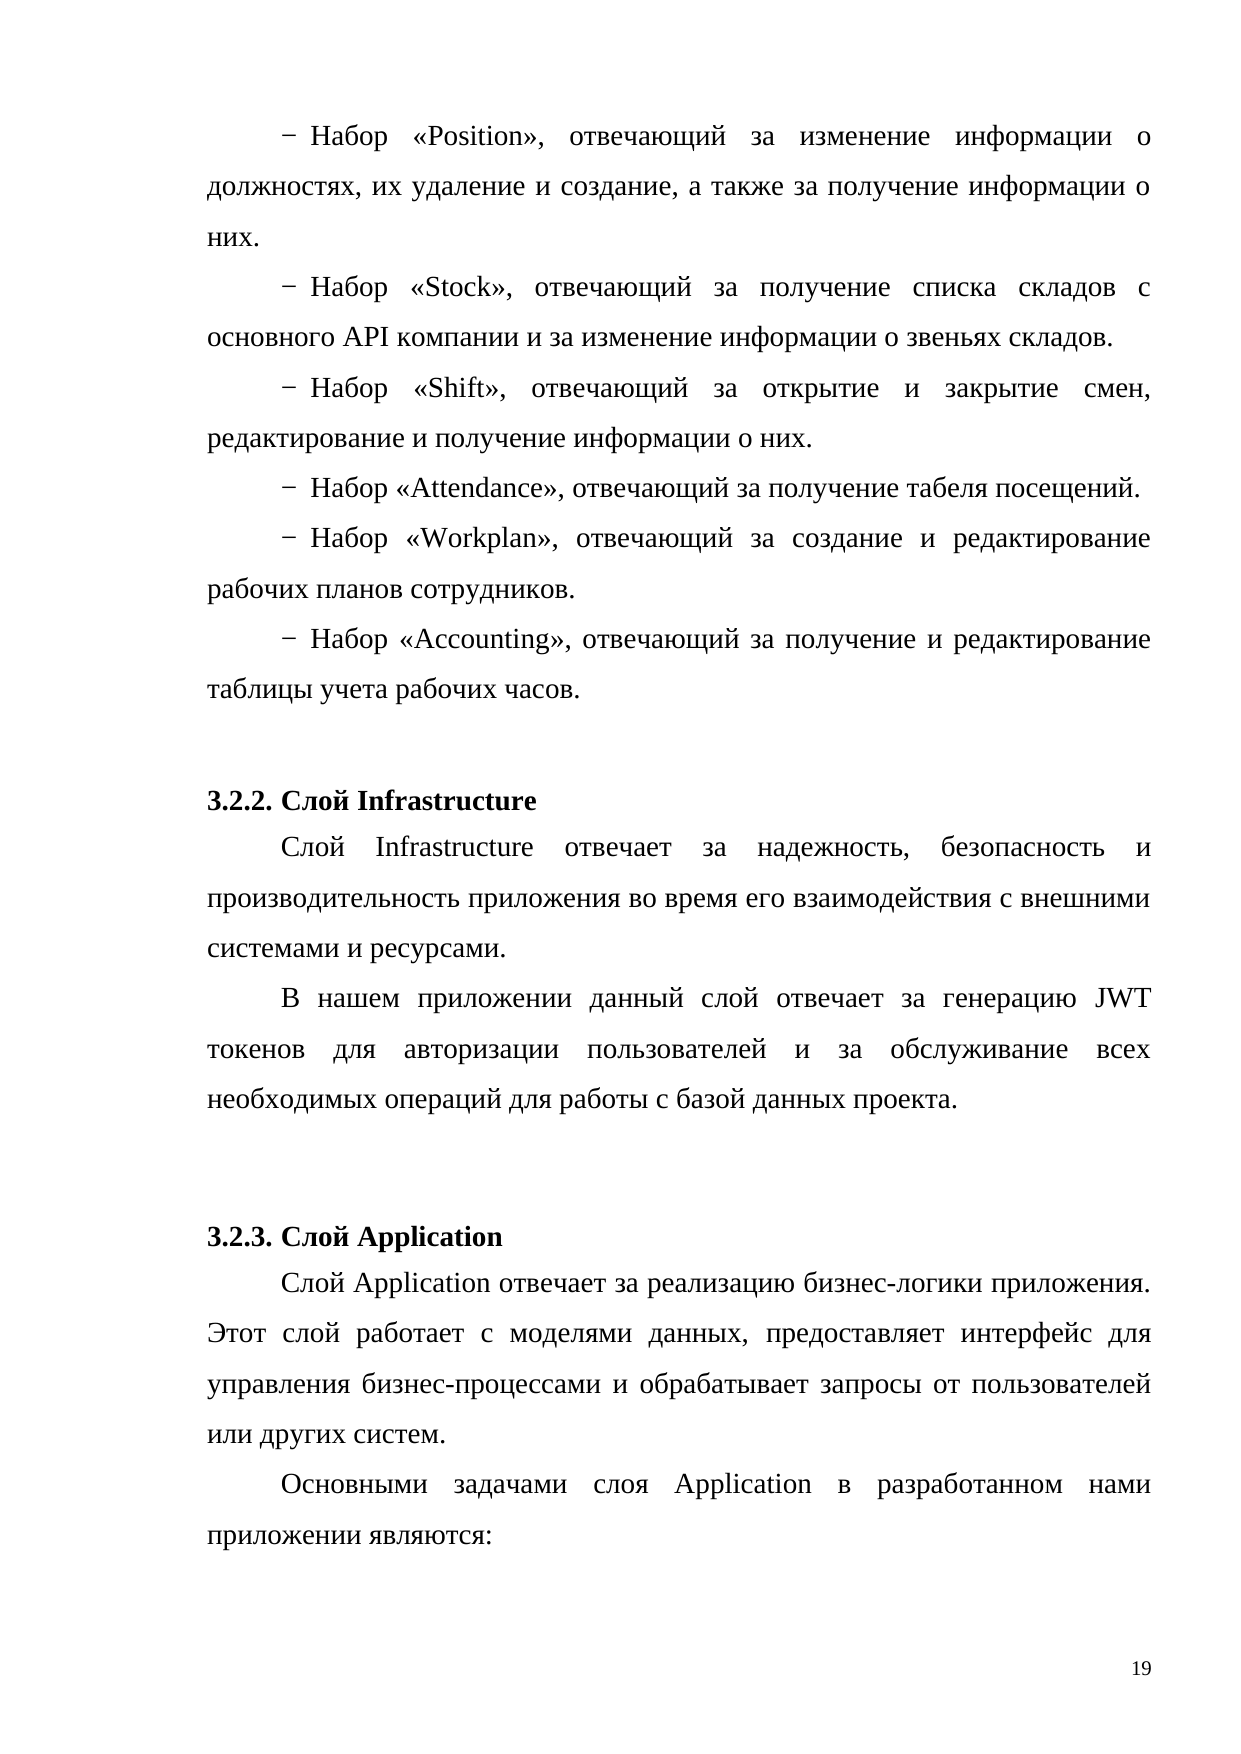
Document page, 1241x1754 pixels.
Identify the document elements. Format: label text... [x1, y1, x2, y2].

list Набор «Accounting», отвечающий за получение и редактирование таблицы учета рабочих часов. [207, 621, 1152, 705]
text Слой Infrastructure отвечает за надежность, безопасность и производительность приложения во время его взаимодействия с внешними системами и ресурсами. [207, 829, 1152, 964]
subtitle 3.2.3. Слой Application [207, 1219, 1152, 1253]
list Набор «Shift», отвечающий за открытие и закрытие смен, редактирование и получение информации о них. [207, 370, 1152, 453]
list Набор «Workplan», отвечающий за создание и редактирование рабочих планов сотрудников. [207, 521, 1152, 604]
list Набор «Stock», отвечающий за получение списка складов с основного API компании и за изменение информации о звеньях складов. [207, 269, 1152, 353]
text Слой Application отвечает за реализацию бизнес-логики приложения. Этот слой работает с моделями данных, предоставляет интерфейс для управления бизнес-процессами и обрабатывает запросы от пользователей или других систем. [207, 1265, 1152, 1450]
text В нашем приложении данный слой отвечает за генерацию JWT токенов для авторизации пользователей и за обслуживание всех необходимых операций для работы с базой данных проекта. [207, 980, 1152, 1114]
text Основными задачами слоя Application в разработанном нами приложении являются: [207, 1466, 1152, 1550]
subtitle 3.2.2. Слой Infrastructure [207, 783, 1152, 817]
list Набор «Attendance», отвечающий за получение табеля посещений. [207, 470, 1152, 504]
list Набор «Position», отвечающий за изменение информации о должностях, их удаление и создание, а также за получение информации о них. [207, 118, 1152, 252]
